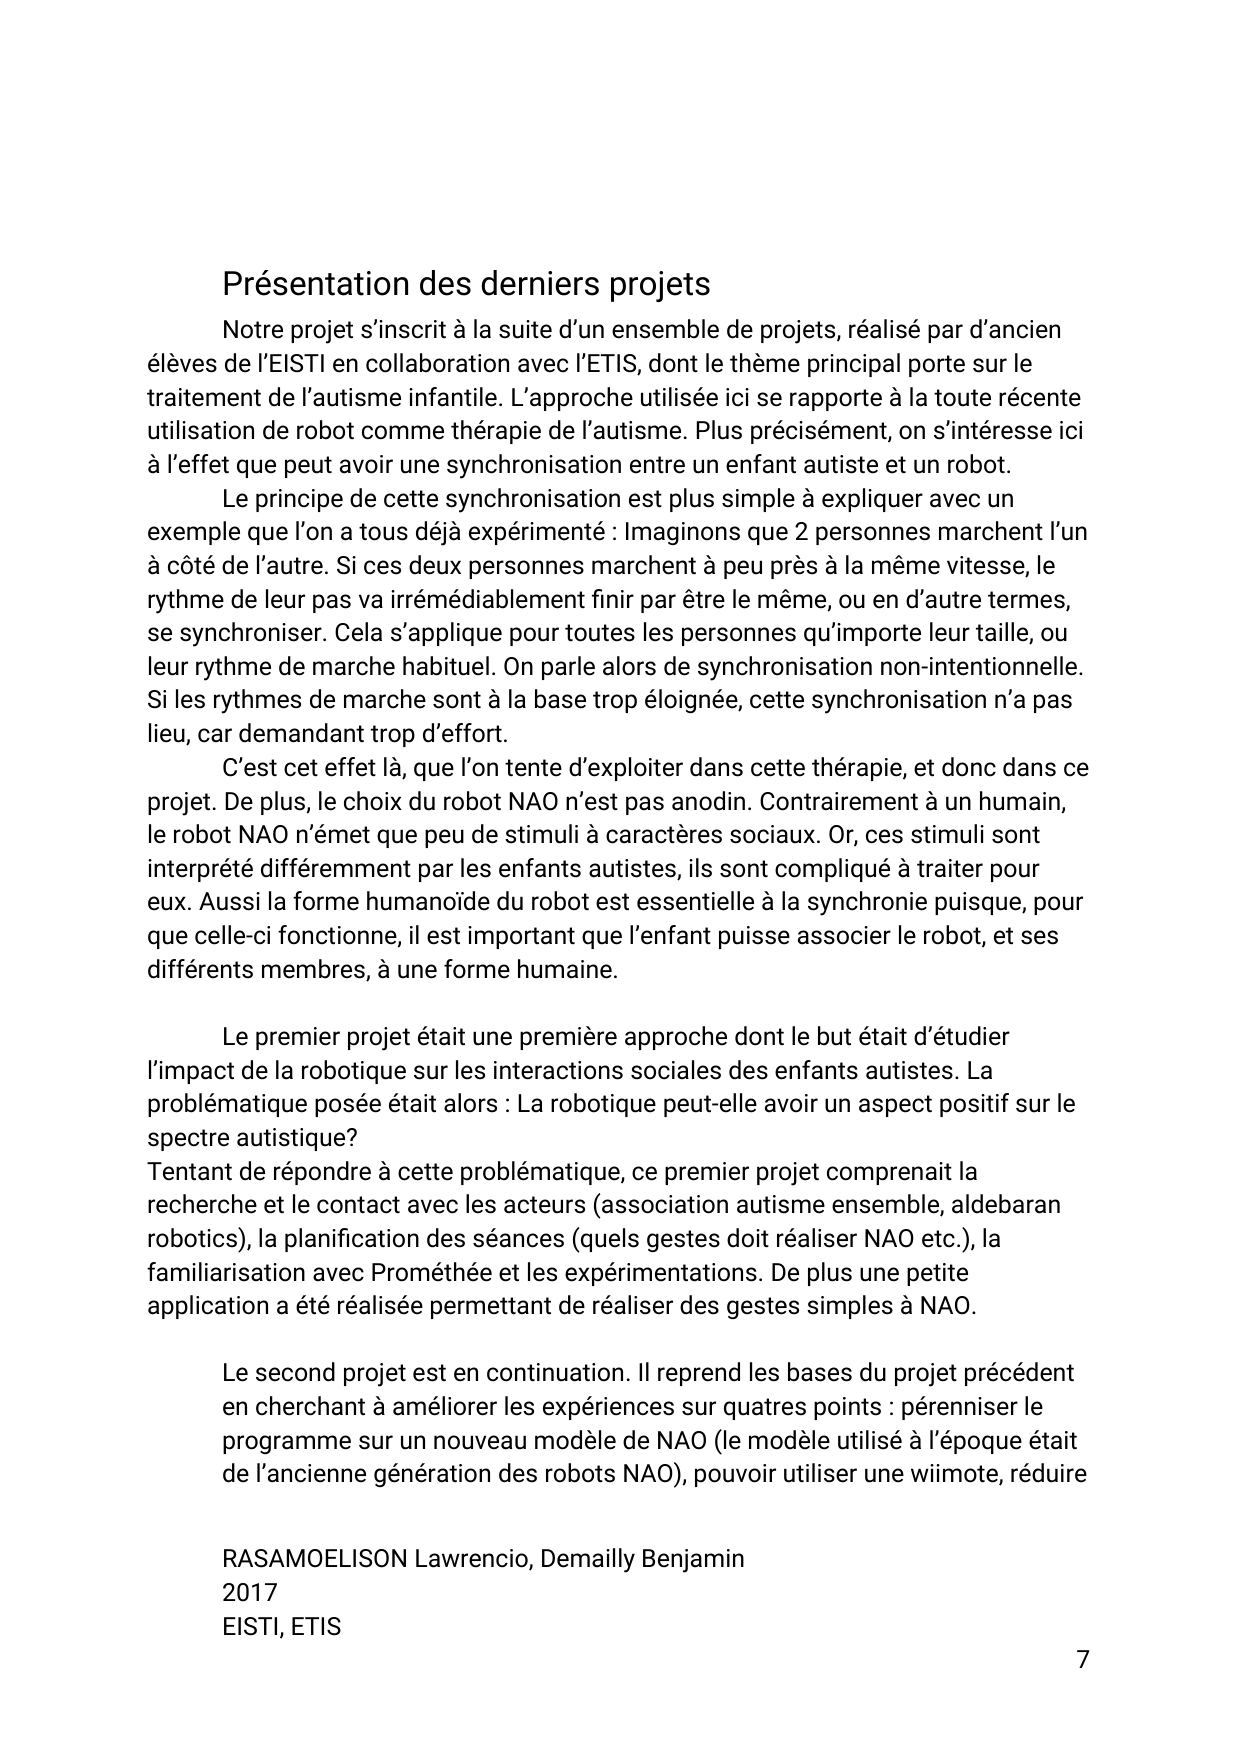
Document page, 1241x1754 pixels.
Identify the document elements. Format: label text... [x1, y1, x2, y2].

text Tentant de répondre à cette problématique, ce premier projet comprenait la recherche et le contact avec les acteurs (association autisme ensemble, aldebaran robotics), la planification des séances (quels gestes doit réaliser NAO etc.), la familiarisation avec Prométhée et les expérimentations. De plus une petite application a été réalisée permettant de réaliser des gestes simples à NAO. [147, 1157, 1090, 1321]
subtitle Présentation des derniers projets [222, 264, 1090, 303]
text Si les rythmes de marche sont à la base trop éloignée, cette synchronisation n’a pas lieu, car demandant trop d’effort. [147, 686, 1090, 749]
text Notre projet s’inscrit à la suite d’un ensemble de projets, réalisé par d’ancien élèves de l’EISTI en collaboration avec l’ETIS, dont le thème principal porte sur le traitement de l’autisme infantile. L’approche utilisée ici se rapporte à la toute récente utilisation de robot comme thérapie de l’autisme. Plus précisément, on s’intéresse ici à l’effet que peut avoir une synchronisation entre un enfant autiste et un robot. [147, 316, 1090, 479]
text Le principe de cette synchronisation est plus simple à expliquer avec un exemple que l’on a tous déjà expérimenté : Imaginons que 2 personnes marchent l’un à côté de l’autre. Si ces deux personnes marchent à peu près à la même vitesse, le rythme de leur pas va irrémédiablement finir par être le même, ou en d’autre termes, se synchroniser. Cela s’applique pour toutes les personnes qu’importe leur taille, ou leur rythme de marche habituel. On parle alors de synchronisation non-intentionnelle. [147, 484, 1090, 681]
text Le premier projet était une première approche dont le but était d’étudier l’impact de la robotique sur les interactions sociales des enfants autistes. La problématique posée était alors : La robotique peut-elle avoir un aspect positif sur le spectre autistique? [147, 1022, 1090, 1152]
text C’est cet effet là, que l’on tente d’exploiter dans cette thérapie, et donc dans ce projet. De plus, le choix du robot NAO n’est pas anodin. Contrairement à un humain, le robot NAO n’émet que peu de stimuli à caractères sociaux. Or, ces stimuli sont interprété différemment par les enfants autistes, ils sont compliqué à traiter pour eux. Aussi la forme humanoïde du robot est essentielle à la synchronie puisque, pour que celle-ci fonctionne, il est important que l’enfant puisse associer le robot, et ses différents membres, à une forme humaine. [147, 753, 1090, 984]
